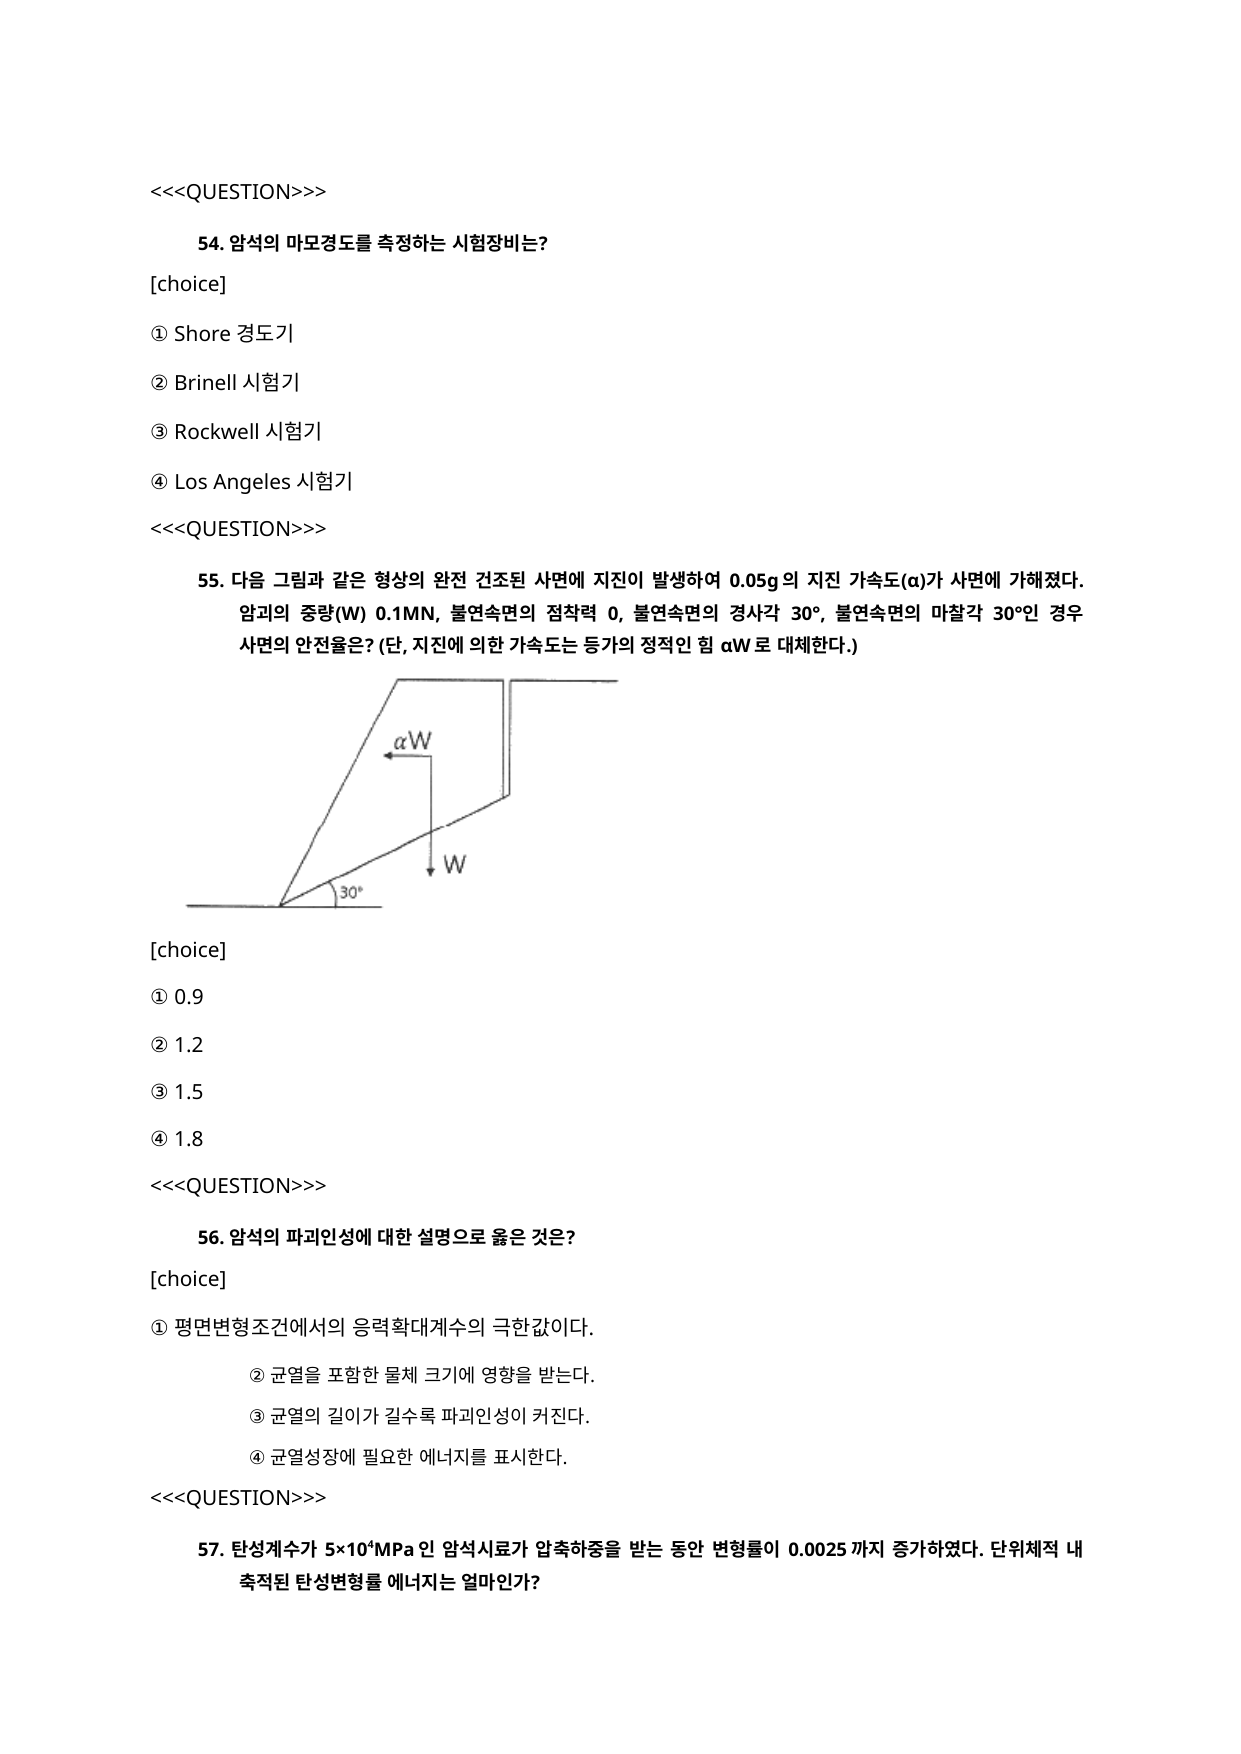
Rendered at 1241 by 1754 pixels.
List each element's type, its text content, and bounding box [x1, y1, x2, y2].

text [choice] [150, 935, 1090, 963]
text 55. 다음 그림과 같은 형상의 완전 건조된 사면에 지진이 발생하여 0.05g의 지진 가속도(α)가 사면에 가해졌다. 암괴의 중량(W) 0.1MN, 불연속면의 점착력 0, 불연속면의 경사각 30°, 불연속면의 마찰각 30°인 경우 사면의 안전율은? (단, 지진에 의한 가속도는 등가의 정적인 힘 αW로 대체한다.) [198, 566, 1084, 658]
text ④ Los Angeles 시험기 [150, 465, 1090, 495]
text ③ 균열의 길이가 길수록 파괴인성이 커진다. [229, 1402, 1084, 1429]
text ② 1.2 [150, 1030, 1090, 1058]
text 54. 암석의 마모경도를 측정하는 시험장비는? [198, 229, 1084, 256]
text <<<QUESTION>>> [150, 1483, 1090, 1512]
text ④ 1.8 [150, 1124, 1090, 1153]
text [choice] [150, 1264, 1090, 1292]
text ① 0.9 [150, 982, 1090, 1011]
text <<<QUESTION>>> [150, 514, 1090, 543]
text ③ 1.5 [150, 1077, 1090, 1105]
text ② Brinell 시험기 [150, 366, 1090, 397]
text ② 균열을 포함한 물체 크기에 영향을 받는다. [229, 1361, 1084, 1388]
text <<<QUESTION>>> [150, 177, 1090, 206]
text ④ 균열성장에 필요한 에너지를 표시한다. [229, 1442, 1084, 1470]
text 56. 암석의 파괴인성에 대한 설명으로 옳은 것은? [198, 1223, 1084, 1250]
text [choice] [150, 269, 1090, 298]
text ③ Rockwell 시험기 [150, 416, 1090, 446]
picture [175, 672, 625, 916]
text 57. 탄성계수가 5×104MPa인 암석시료가 압축하중을 받는 동안 변형률이 0.0025까지 증가하였다. 단위체적 내 축적된 탄성변형률 에너지는 얼마인가? [198, 1535, 1084, 1595]
text ① 평면변형조건에서의 응력확대계수의 극한값이다. [150, 1311, 1090, 1342]
text <<<QUESTION>>> [150, 1172, 1090, 1200]
text ① Shore 경도기 [150, 317, 1090, 347]
